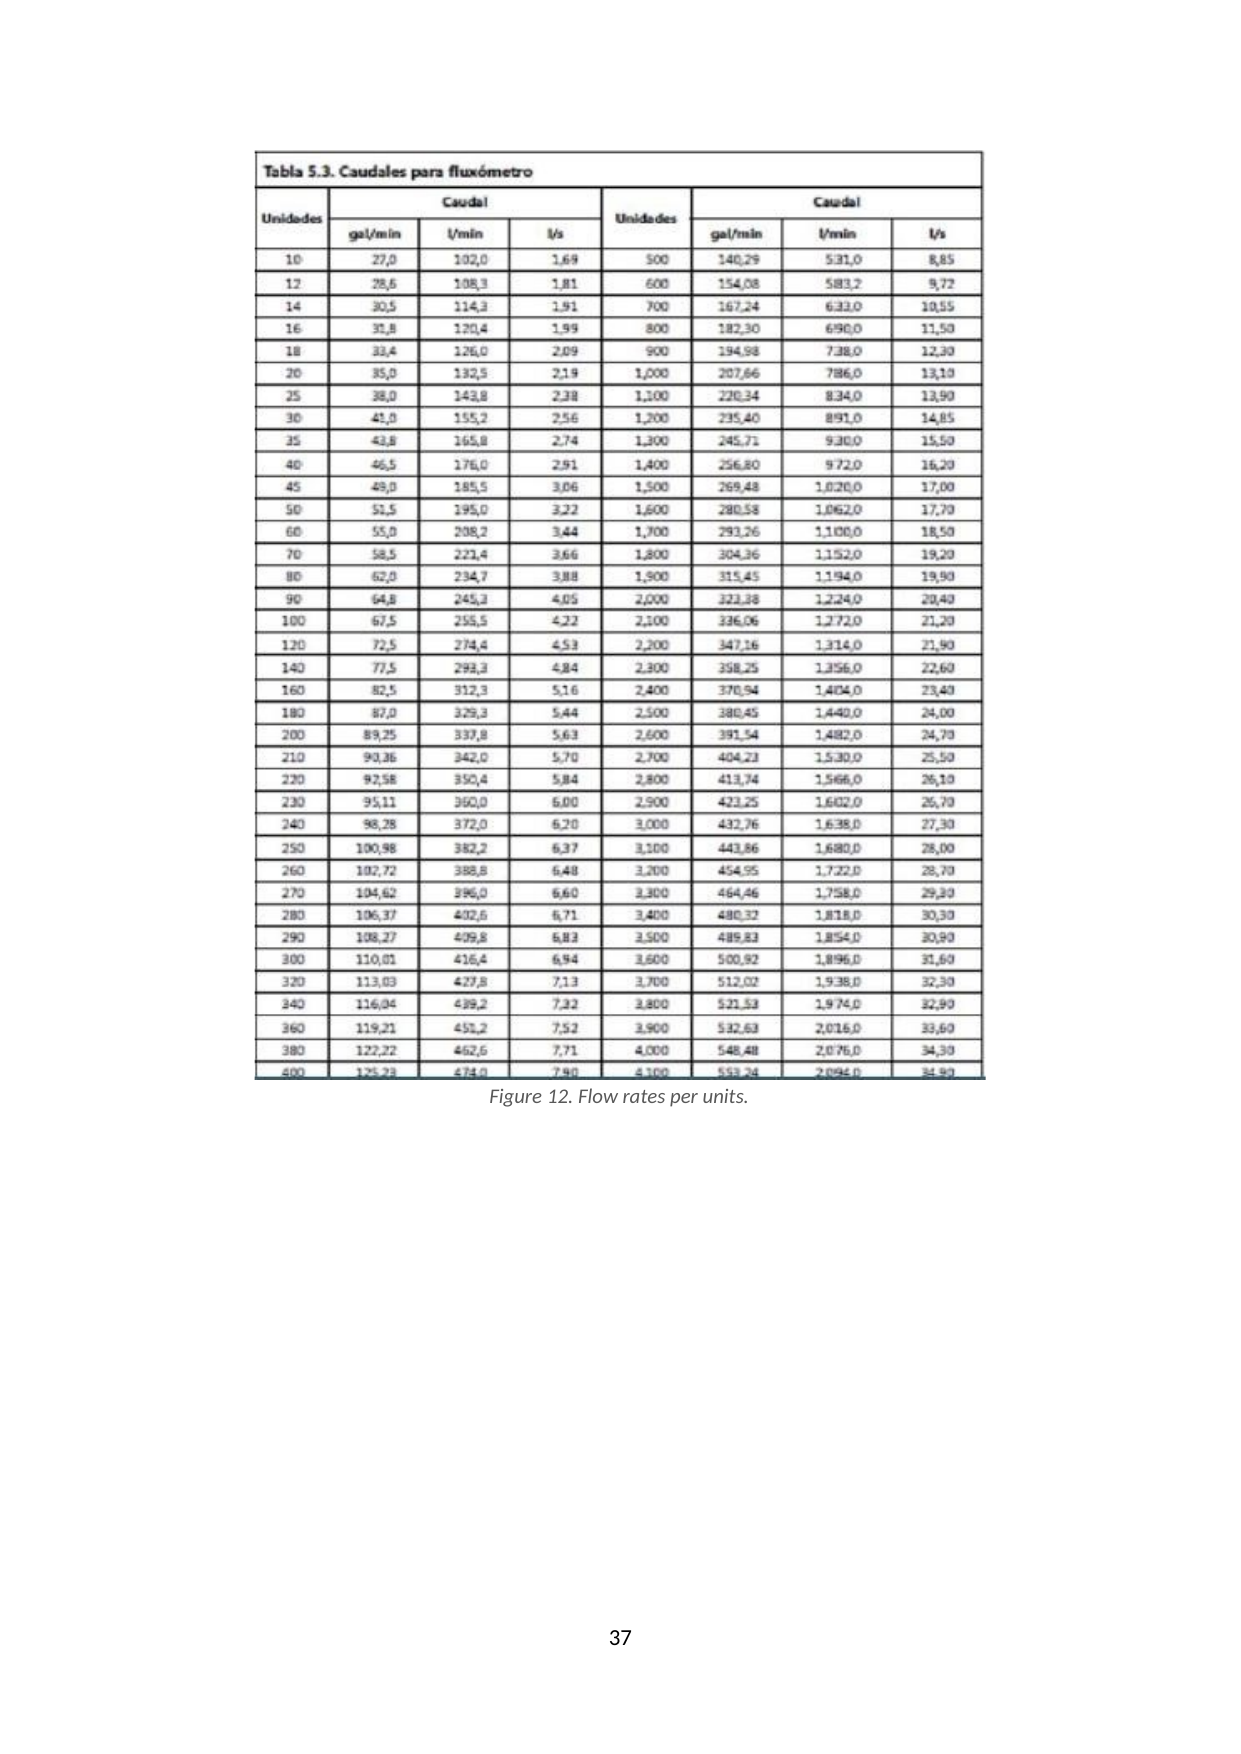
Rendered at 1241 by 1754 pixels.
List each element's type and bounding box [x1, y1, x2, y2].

picture [254, 150, 986, 1080]
